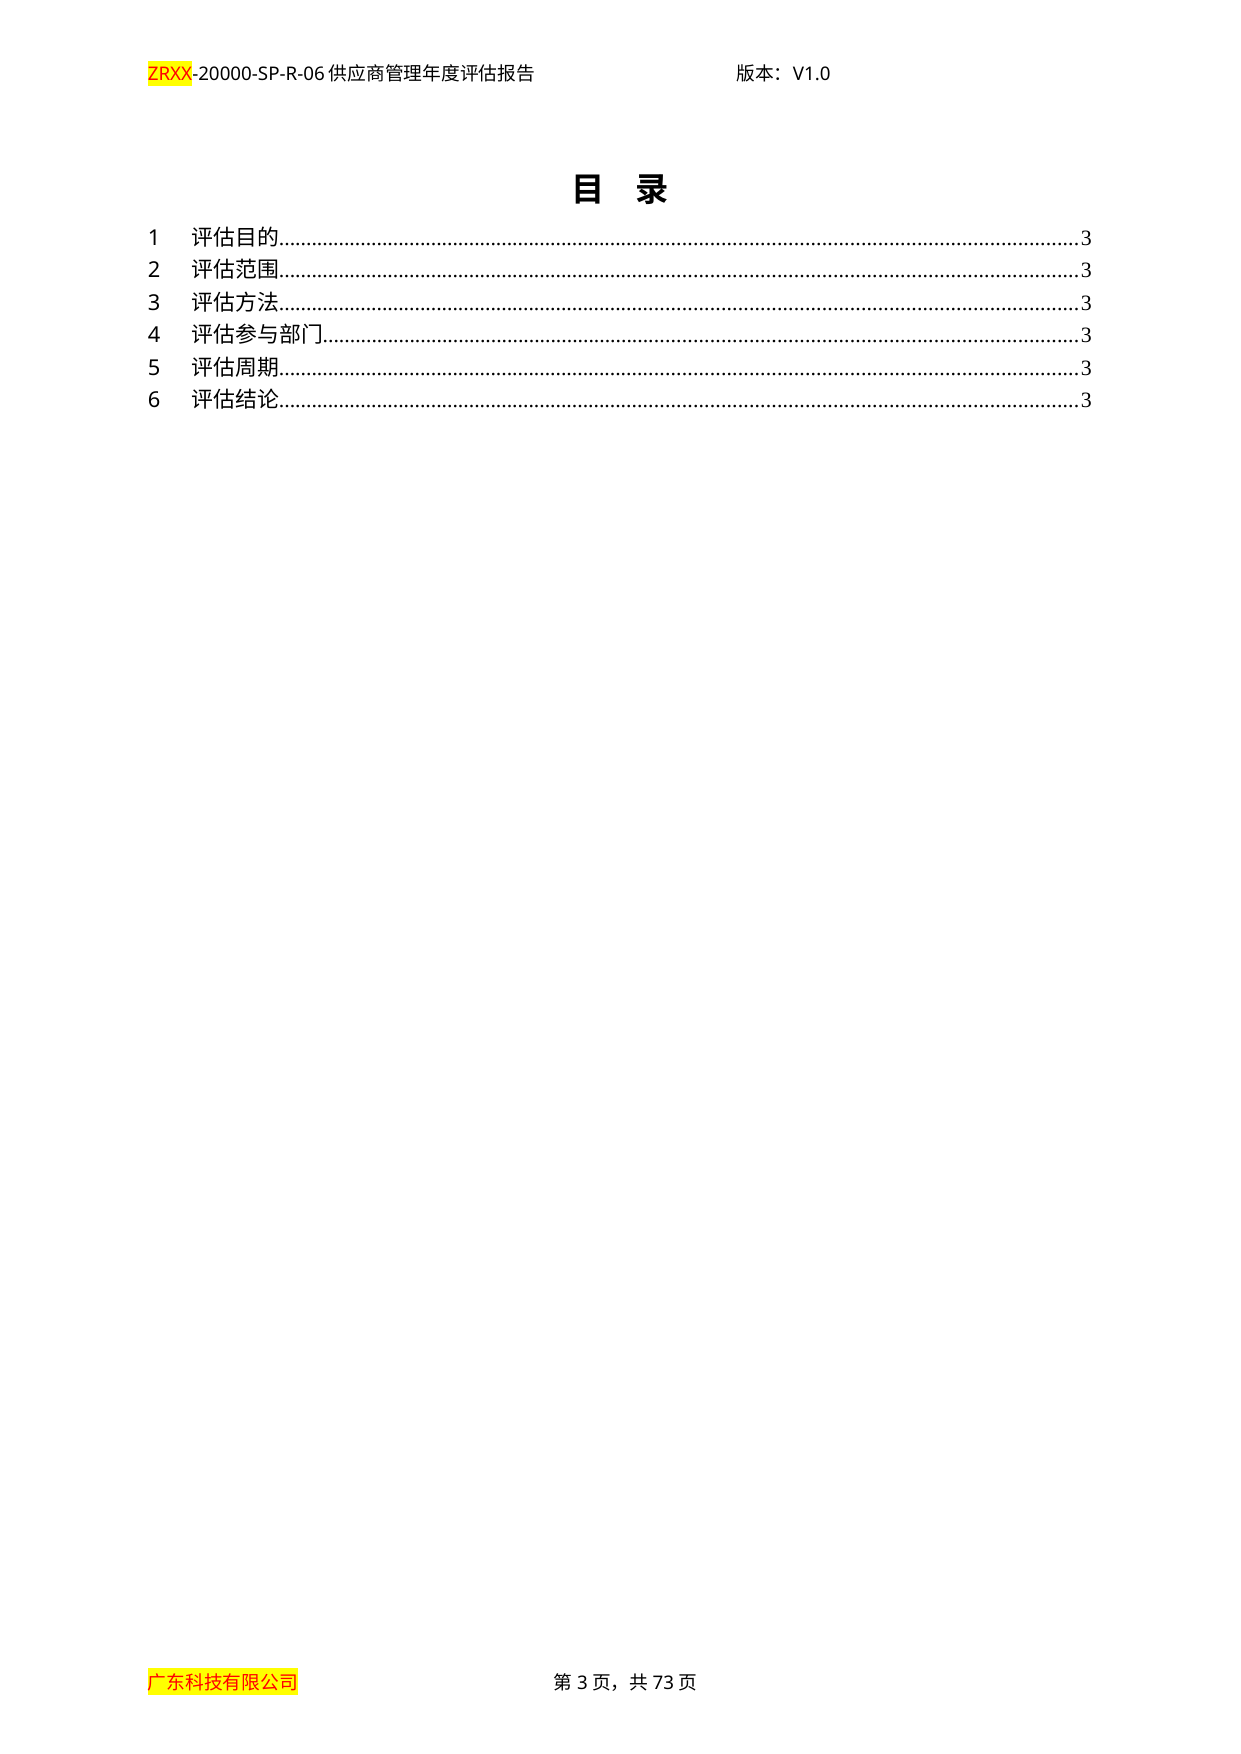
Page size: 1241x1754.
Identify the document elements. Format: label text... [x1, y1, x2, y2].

text 4 评估参与部门 3 [148, 317, 1092, 349]
text 6 评估结论 3 [148, 382, 1092, 414]
text 3 评估方法 3 [148, 284, 1092, 317]
text 5 评估周期 3 [148, 349, 1092, 382]
text 1 评估目的 3 [148, 219, 1092, 252]
text 2 评估范围 3 [148, 252, 1092, 284]
text 目 录 [148, 154, 1092, 219]
